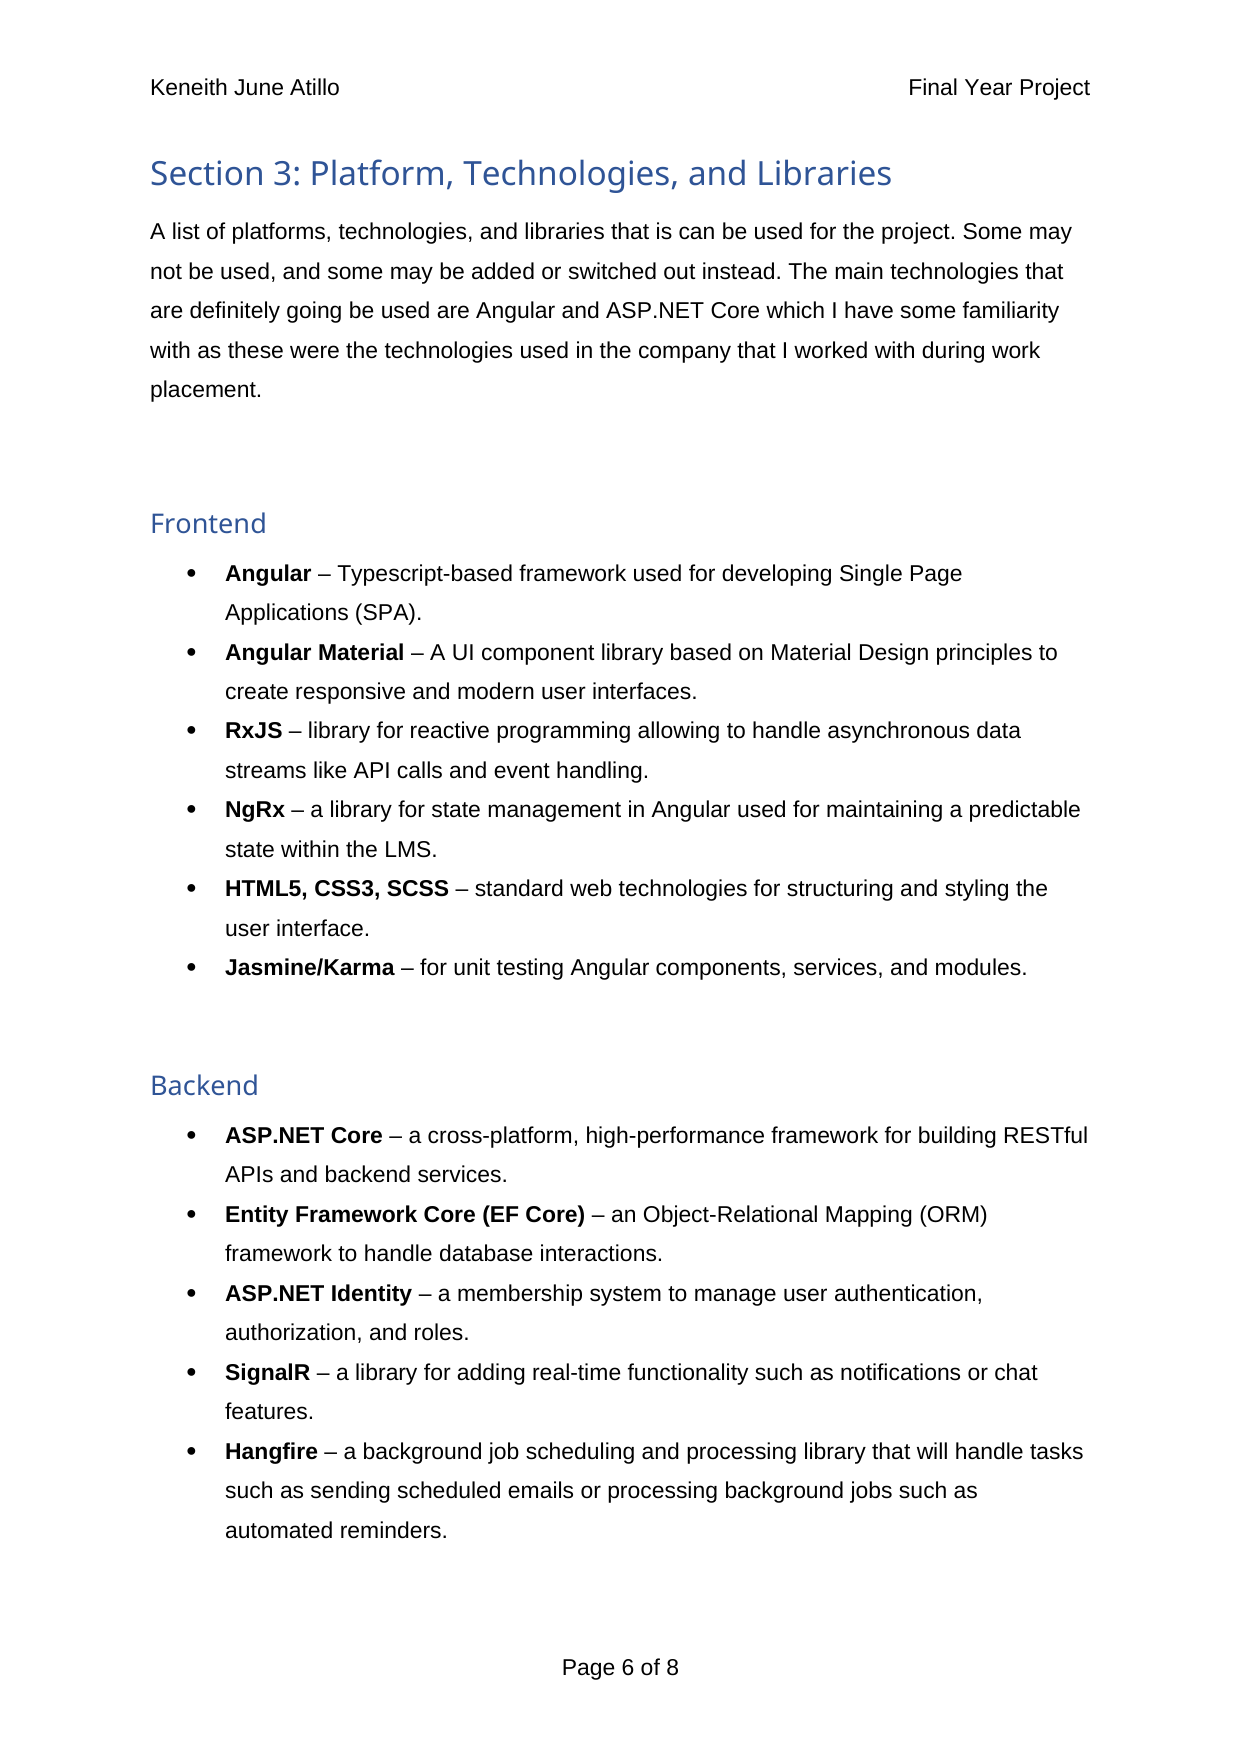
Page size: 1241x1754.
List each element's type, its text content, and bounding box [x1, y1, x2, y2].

list Angular Material – A UI component library based on Material Design principles to create responsive and modern user interfaces. [187, 638, 1090, 704]
list Jasmine/Karma – for unit testing Angular components, services, and modules. [187, 954, 1090, 981]
list ASP.NET Core – a cross-platform, high-performance framework for building RESTful APIs and backend services. [187, 1122, 1090, 1188]
list Hangfire – a background job scheduling and processing library that will handle tasks such as sending scheduled emails or processing background jobs such as automated reminders. [187, 1438, 1090, 1543]
list RxJS – library for reactive programming allowing to handle asynchronous data streams like API calls and event handling. [187, 717, 1090, 783]
subtitle Section 3: Platform, Technologies, and Libraries [150, 150, 1090, 195]
list NgRx – a library for state management in Angular used for maintaining a predictable state within the LMS. [187, 796, 1090, 862]
subtitle Backend [150, 1067, 1090, 1103]
list Angular – Typescript-based framework used for developing Single Page Applications (SPA). [187, 559, 1090, 625]
list ASP.NET Identity – a membership system to manage user authentication, authorization, and roles. [187, 1280, 1090, 1346]
list SignalR – a library for adding real-time functionality such as notifications or chat features. [187, 1359, 1090, 1424]
subtitle Frontend [150, 504, 1090, 541]
list HTML5, CSS3, SCSS – standard web technologies for structuring and styling the user interface. [187, 875, 1090, 941]
list Entity Framework Core (EF Core) – an Object-Relational Mapping (ORM) framework to handle database interactions. [187, 1201, 1090, 1267]
text A list of platforms, technologies, and libraries that is can be used for the project. Some may not be used, and some may be added or switched out instead. The main technologies that are definitely going be used are Angular and ASP.NET Core which I have some familiarity with as these were the technologies used in the company that I worked with during work placement. [150, 218, 1090, 402]
